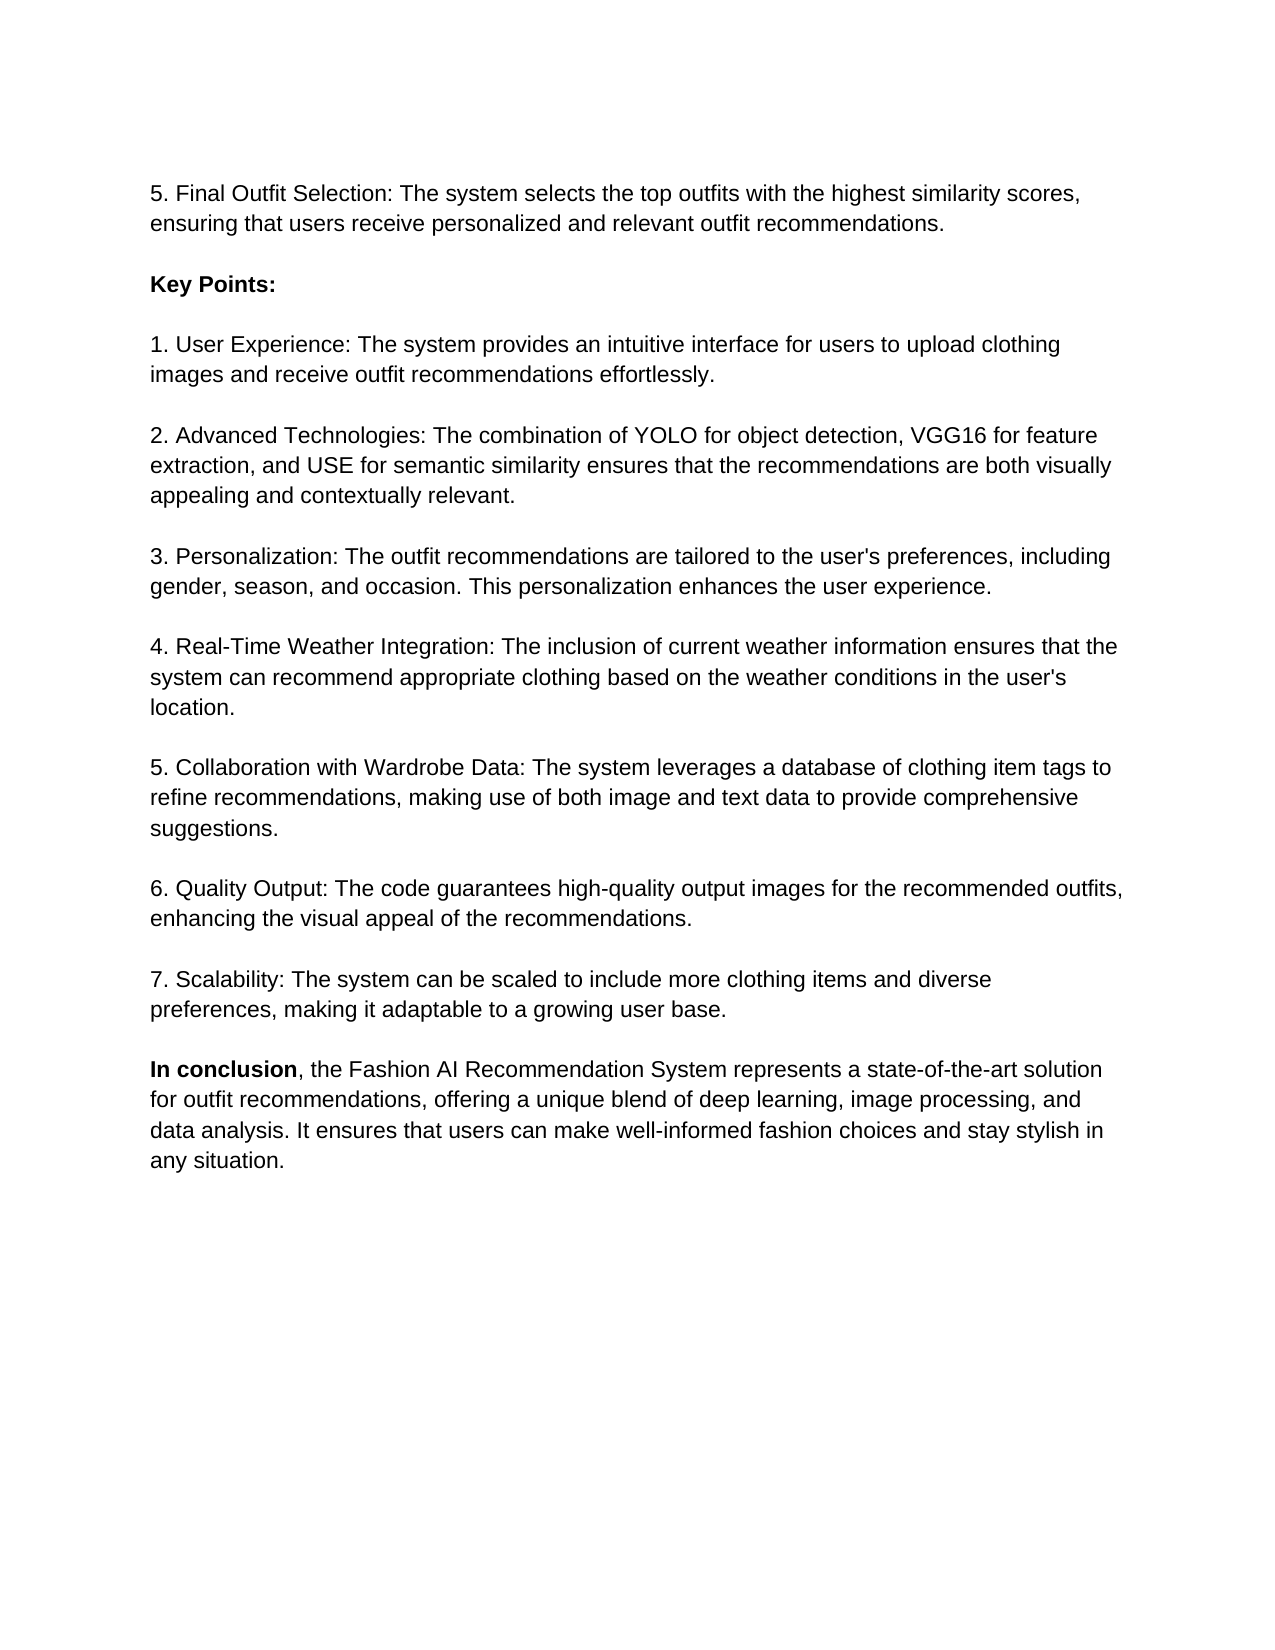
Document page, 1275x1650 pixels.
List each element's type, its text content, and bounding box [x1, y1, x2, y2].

text 1. User Experience: The system provides an intuitive interface for users to upload clothing images and receive outfit recommendations effortlessly. [150, 331, 1125, 388]
text 7. Scalability: The system can be scaled to include more clothing items and diverse preferences, making it adaptable to a growing user base. [150, 966, 1125, 1022]
text In conclusion, the Fashion AI Recommendation System represents a state-of-the-art solution for outfit recommendations, offering a unique blend of deep learning, image processing, and data analysis. It ensures that users can make well-informed fashion choices and stay stylish in any situation. [150, 1056, 1125, 1173]
text 5. Final Outfit Selection: The system selects the top outfits with the highest similarity scores, ensuring that users receive personalized and relevant outfit recommendations. [150, 180, 1125, 237]
text Key Points: [150, 271, 1125, 297]
text 6. Quality Output: The code guarantees high-quality output images for the recommended outfits, enhancing the visual appeal of the recommendations. [150, 875, 1125, 932]
text 2. Advanced Technologies: The combination of YOLO for object detection, VGG16 for feature extraction, and USE for semantic similarity ensures that the recommendations are both visually appealing and contextually relevant. [150, 422, 1125, 509]
text 4. Real-Time Weather Integration: The inclusion of current weather information ensures that the system can recommend appropriate clothing based on the weather conditions in the user's location. [150, 633, 1125, 720]
text 3. Personalization: The outfit recommendations are tailored to the user's preferences, including gender, season, and occasion. This personalization enhances the user experience. [150, 543, 1125, 599]
text 5. Collaboration with Wardrobe Data: The system leverages a database of clothing item tags to refine recommendations, making use of both image and text data to provide comprehensive suggestions. [150, 754, 1125, 841]
